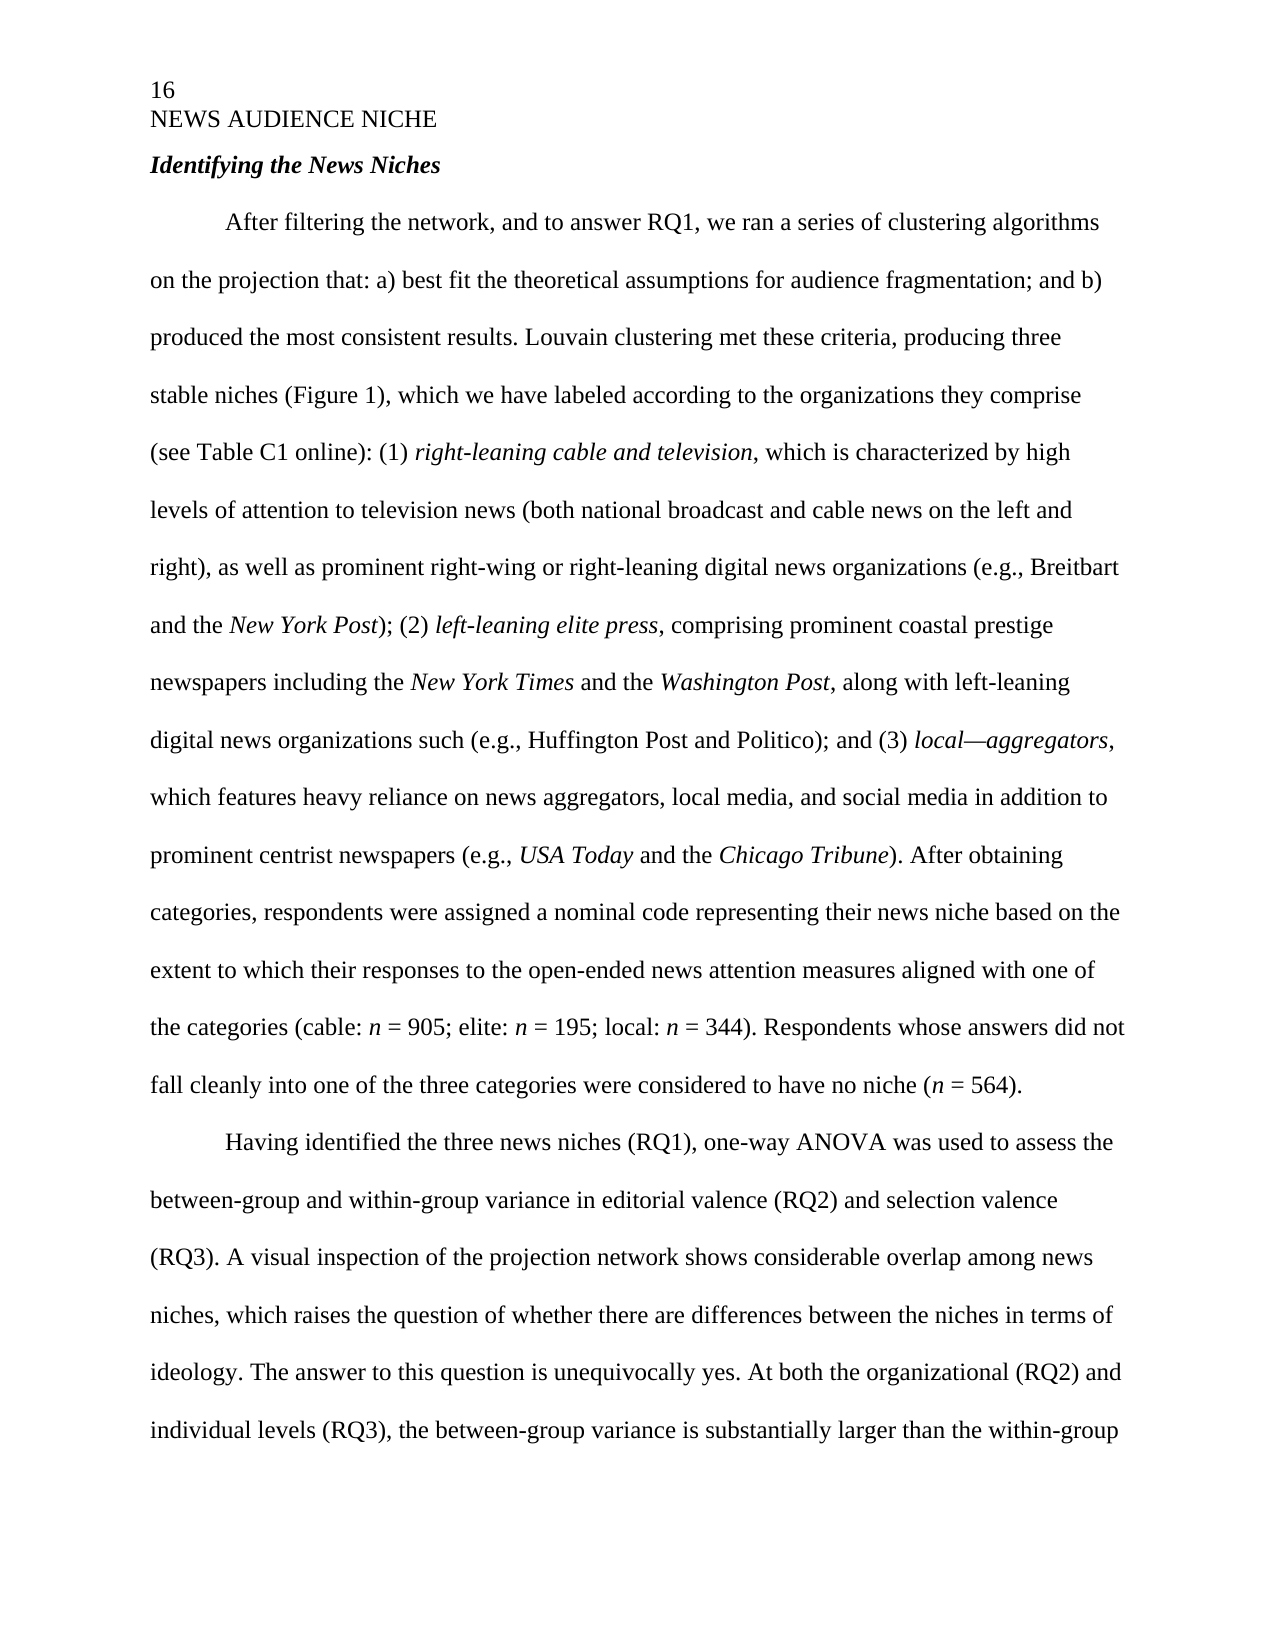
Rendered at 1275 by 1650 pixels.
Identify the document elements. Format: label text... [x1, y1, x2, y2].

text Identifying the News Niches [150, 150, 1125, 179]
